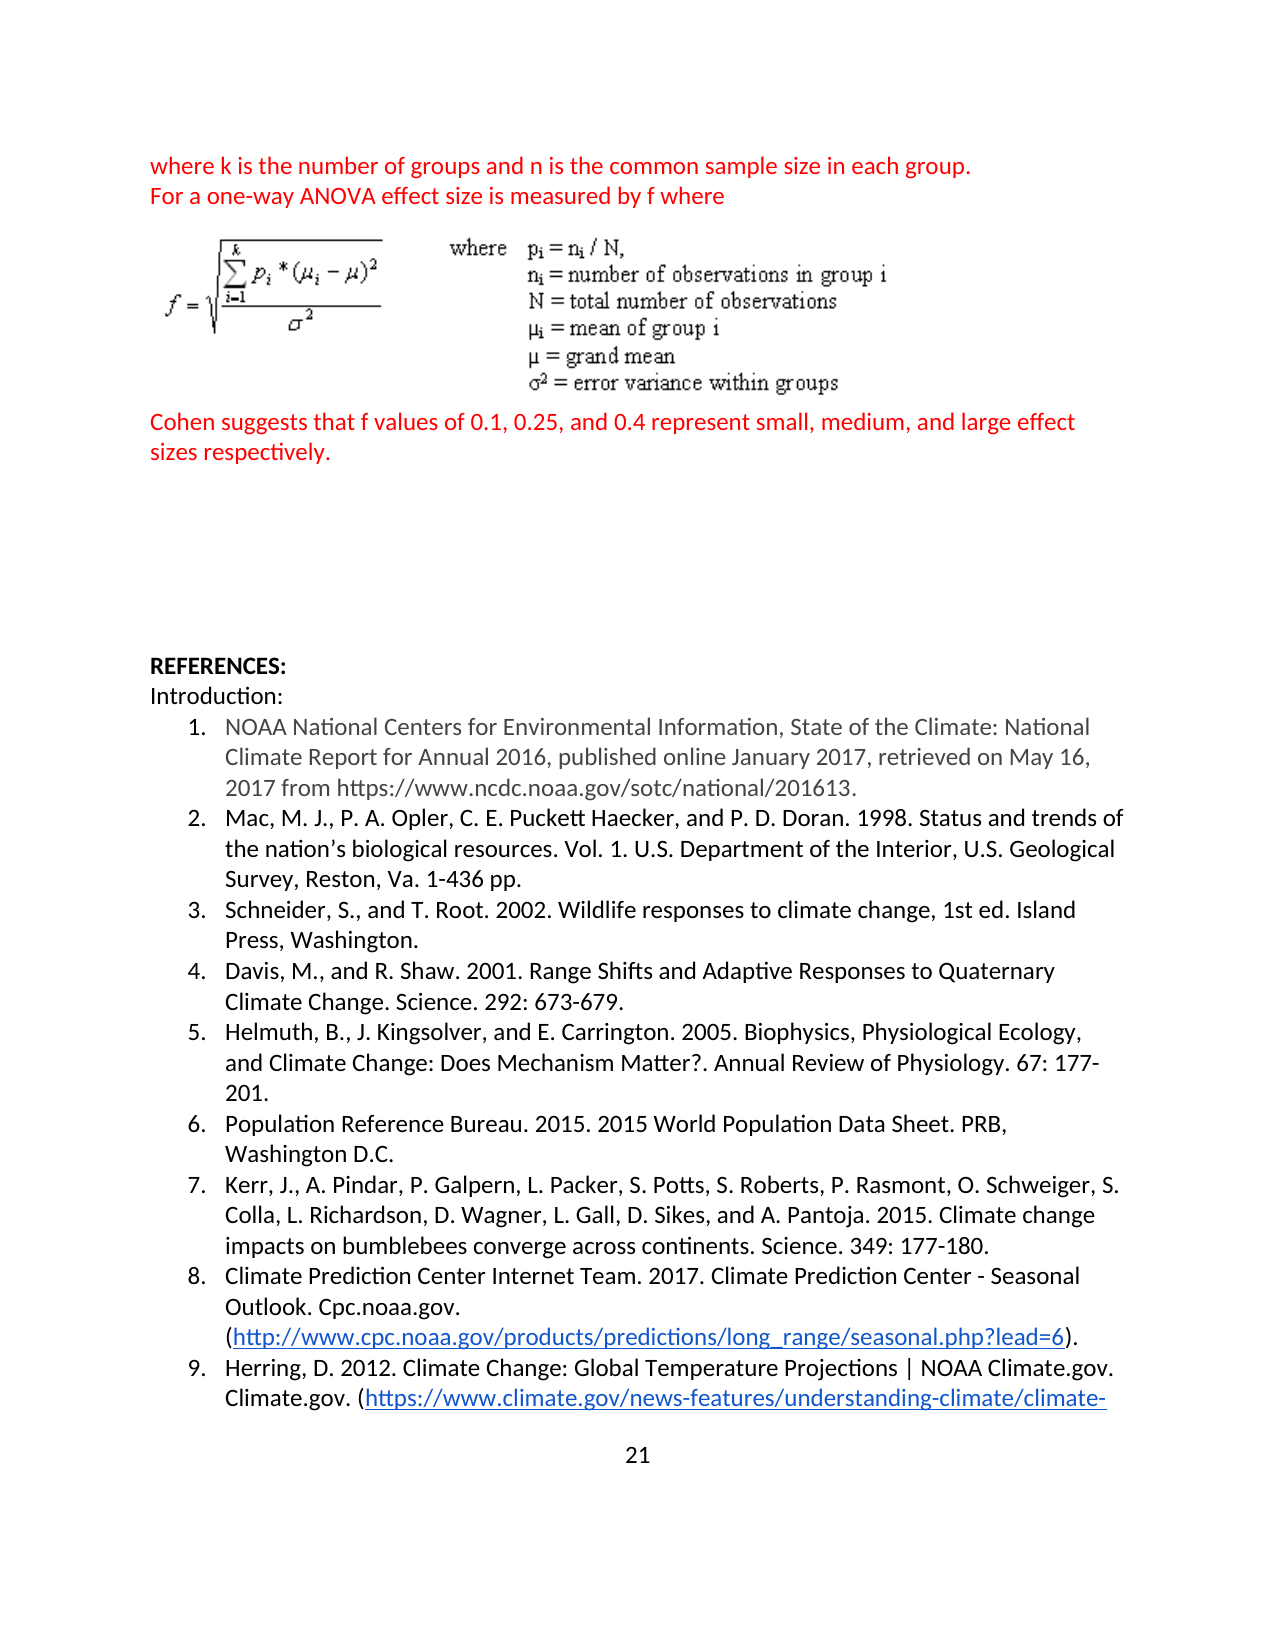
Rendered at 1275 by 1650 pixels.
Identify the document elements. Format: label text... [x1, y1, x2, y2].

list NOAA National Centers for Environmental Information, State of the Climate: National Climate Report for Annual 2016, published online January 2017, retrieved on May 16, 2017 from https://www.ncdc.noaa.gov/sotc/national/201613. [857, 711, 1125, 803]
list Climate Prediction Center Internet Team. 2017. Climate Prediction Center - Seasonal Outlook. Cpc.noaa.gov. (http://www.cpc.noaa.gov/products/predictions/long_range/seasonal.php?lead=6). [187, 1260, 1125, 1352]
list Population Reference Bureau. 2015. 2015 World Population Data Sheet. PRB, Washington D.C. [187, 1108, 1125, 1169]
list Helmuth, B., J. Kingsolver, and E. Carrington. 2005. Biophysics, Physiological Ecology, and Climate Change: Does Mechanism Matter?. Annual Review of Physiology. 67: 177-201. [187, 1016, 1125, 1108]
list Kerr, J., A. Pindar, P. Galpern, L. Packer, S. Potts, S. Roberts, P. Rasmont, O. Schweiger, S. Colla, L. Richardson, D. Wagner, L. Gall, D. Sikes, and A. Pantoja. 2015. Climate change impacts on bumblebees converge across continents. Science. 349: 177-180. [187, 1169, 1125, 1260]
list Mac, M. J., P. A. Opler, C. E. Puckett Haecker, and P. D. Doran. 1998. Status and trends of the nation’s biological resources. Vol. 1. U.S. Department of the Interior, U.S. Geological Survey, Reston, Va. 1-436 pp. [187, 803, 1125, 894]
list Davis, M., and R. Shaw. 2001. Range Shifts and Adaptive Responses to Quaternary Climate Change. Science. 292: 673-679. [187, 955, 1125, 1016]
picture [150, 211, 894, 406]
text REFERENCES: [150, 650, 1125, 681]
text Introduction: [150, 681, 1125, 711]
text where k is the number of groups and n is the common sample size in each group. [150, 150, 1125, 181]
text For a one-way ANOVA effect size is measured by f where [150, 181, 1125, 211]
list Schneider, S., and T. Root. 2002. Wildlife responses to climate change, 1st ed. Island Press, Washington. [187, 894, 1125, 955]
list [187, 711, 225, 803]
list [187, 1352, 1125, 1413]
